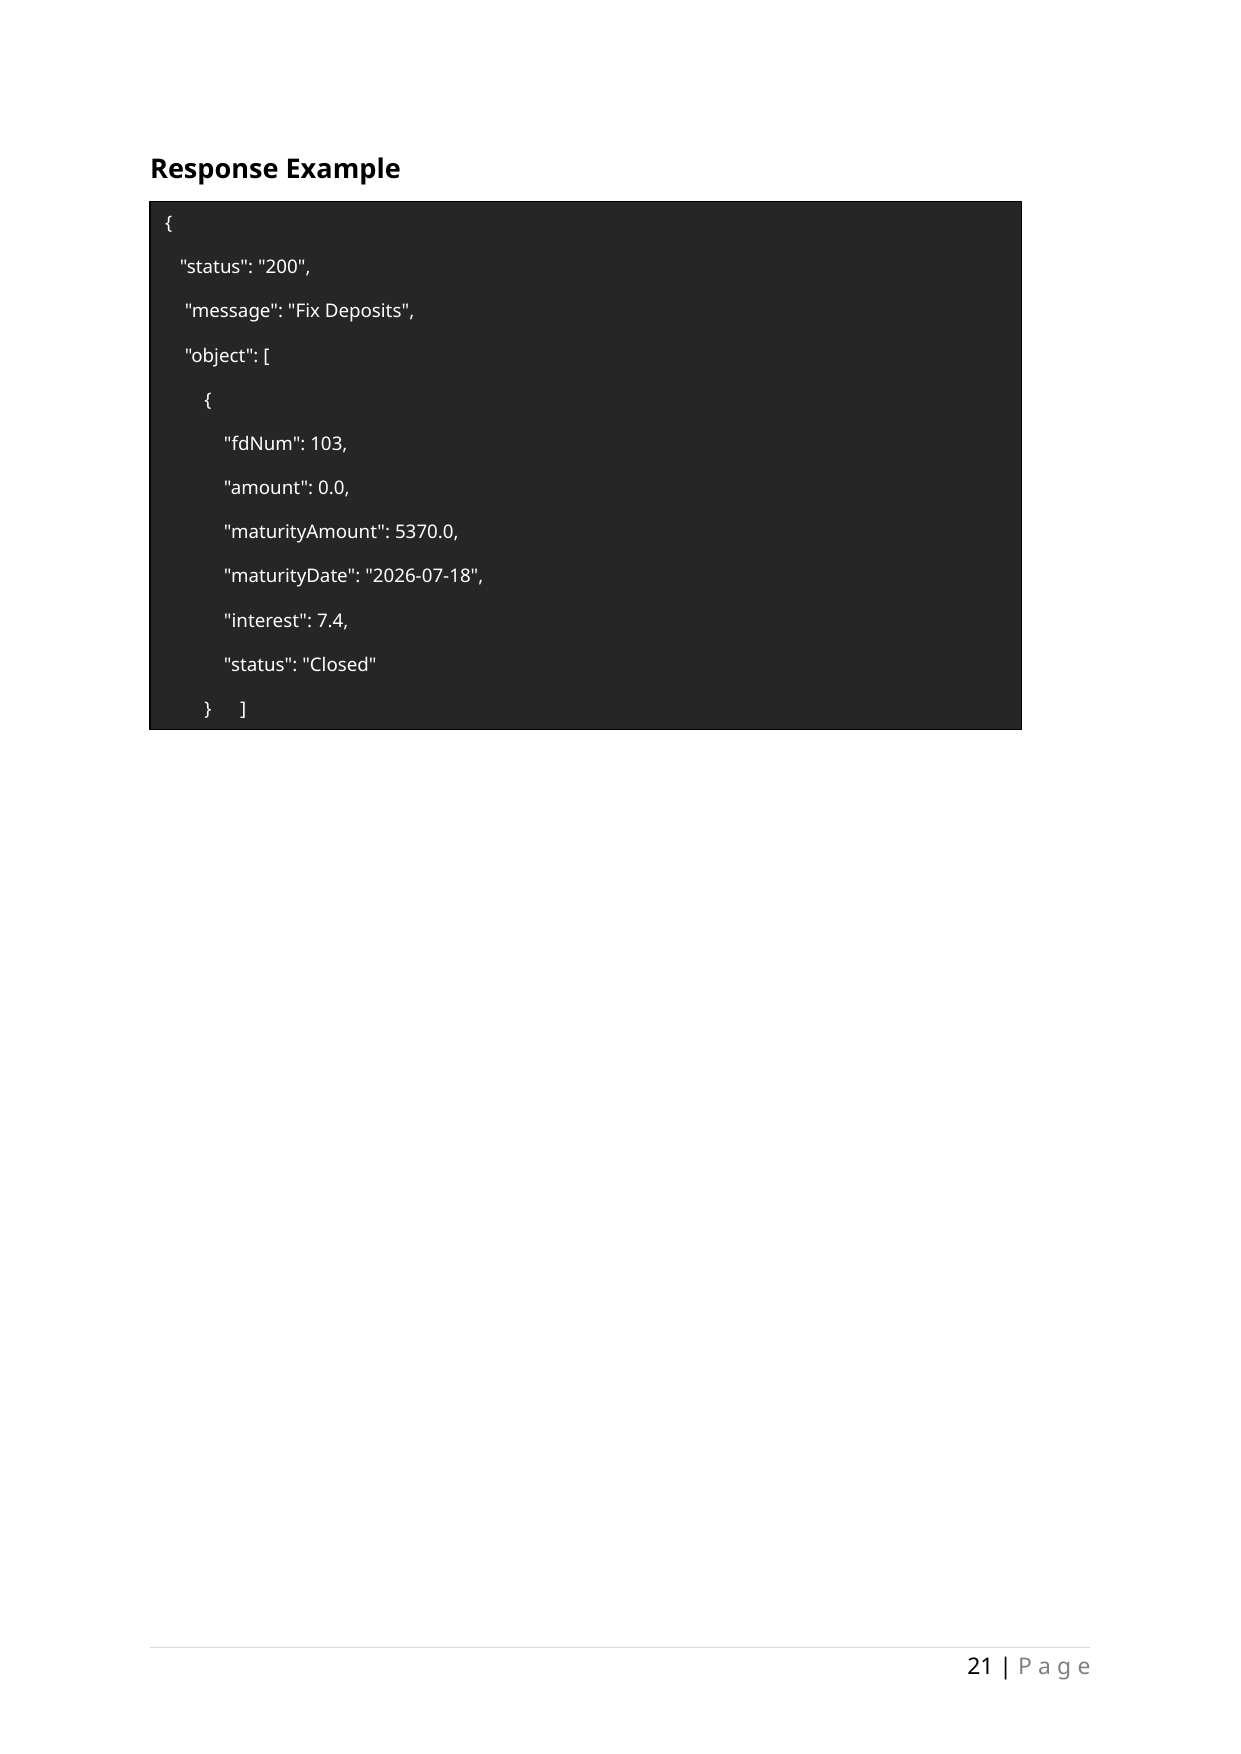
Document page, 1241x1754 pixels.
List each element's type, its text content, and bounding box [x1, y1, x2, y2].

text Response Example [150, 150, 1090, 187]
